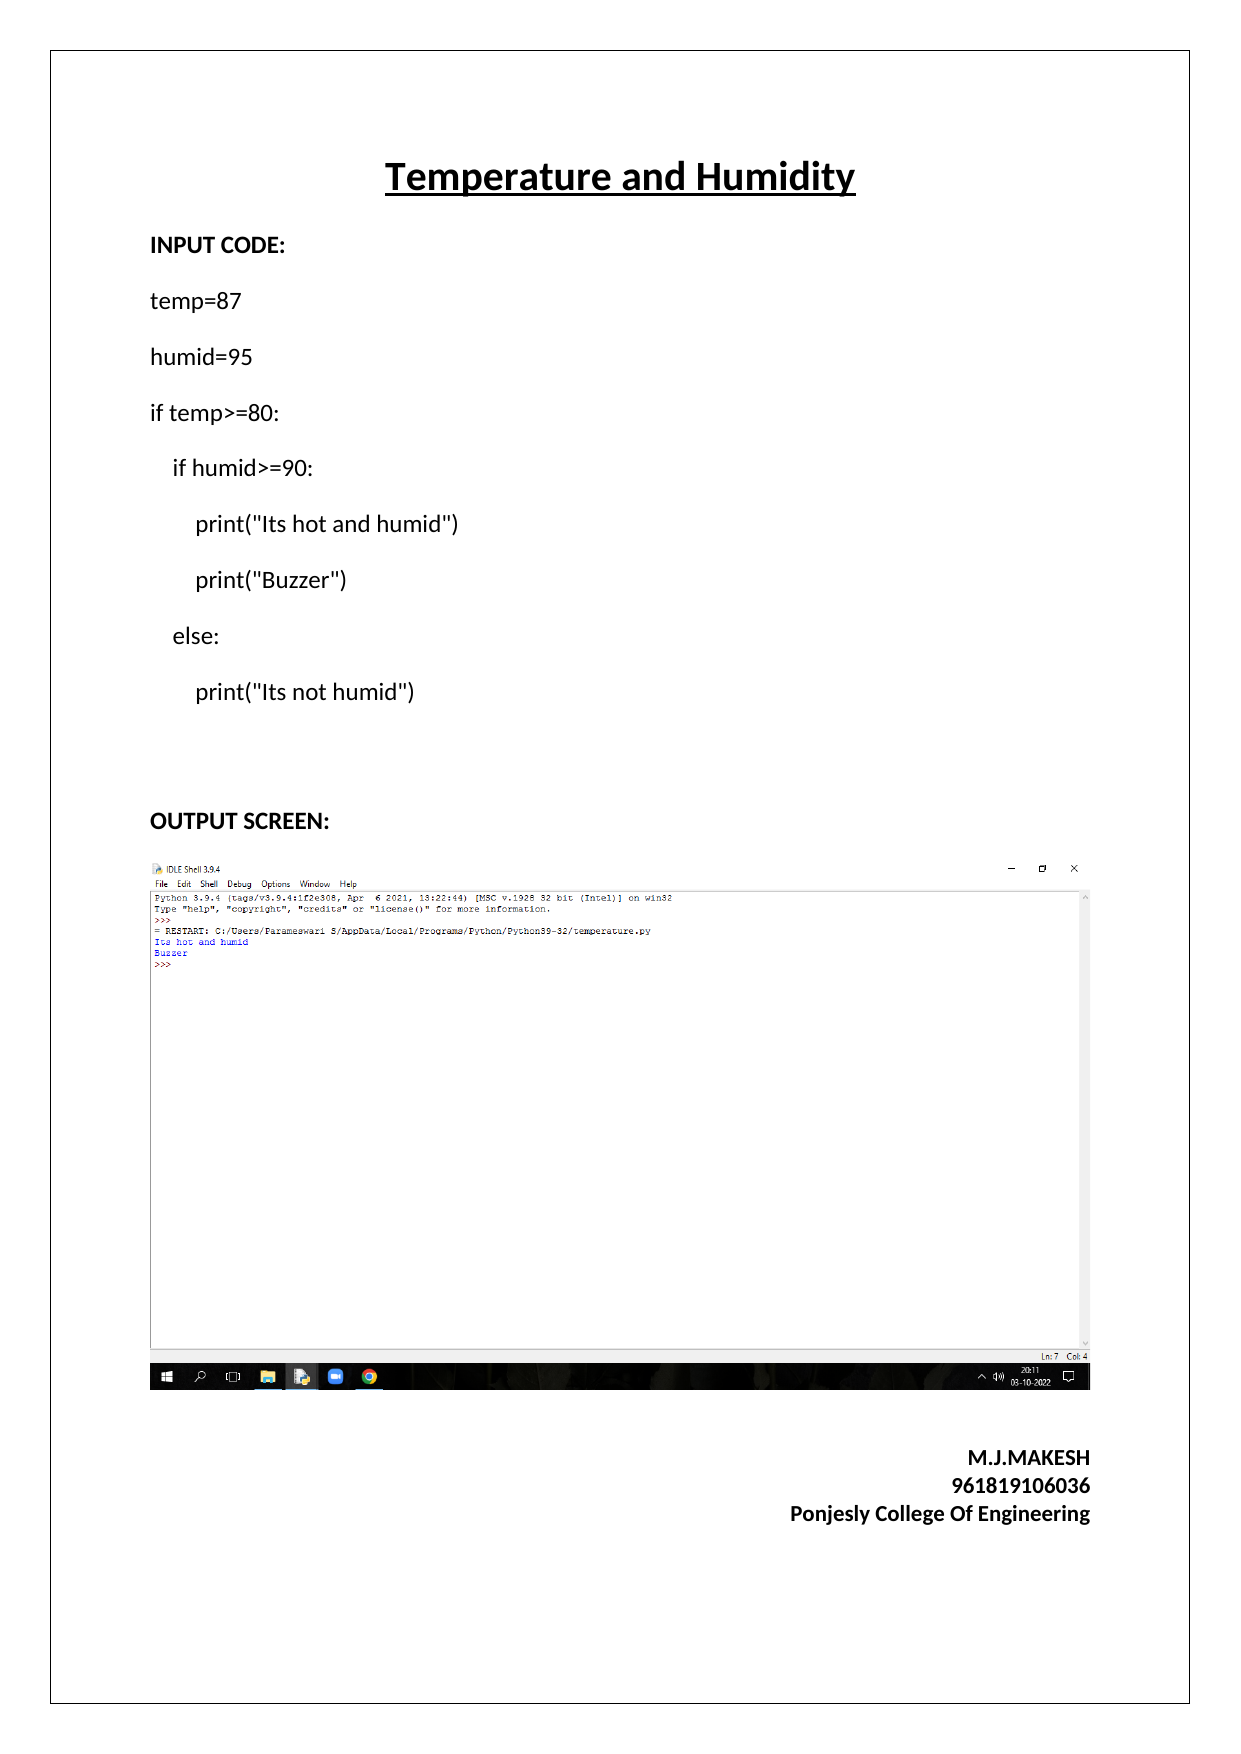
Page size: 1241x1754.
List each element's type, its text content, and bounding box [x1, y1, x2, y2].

text else: [150, 620, 1090, 651]
text print("Its not humid") [150, 676, 1090, 706]
text Temperature and Humidity [150, 150, 1090, 201]
text if humid>=90: [150, 453, 1090, 483]
text INPUT CODE: [150, 229, 1090, 260]
text Ponjesly College Of Engineering [150, 1499, 1090, 1527]
picture [150, 861, 1091, 1390]
text if temp>=80: [150, 397, 1090, 427]
text 961819106036 [150, 1471, 1090, 1499]
text temp=87 [150, 285, 1090, 316]
text M.J.MAKESH [150, 1443, 1090, 1471]
text humid=95 [150, 341, 1090, 371]
text OUTPUT SCREEN: [150, 805, 1090, 836]
text print("Its hot and humid") [150, 508, 1090, 539]
text print("Buzzer") [150, 564, 1090, 595]
